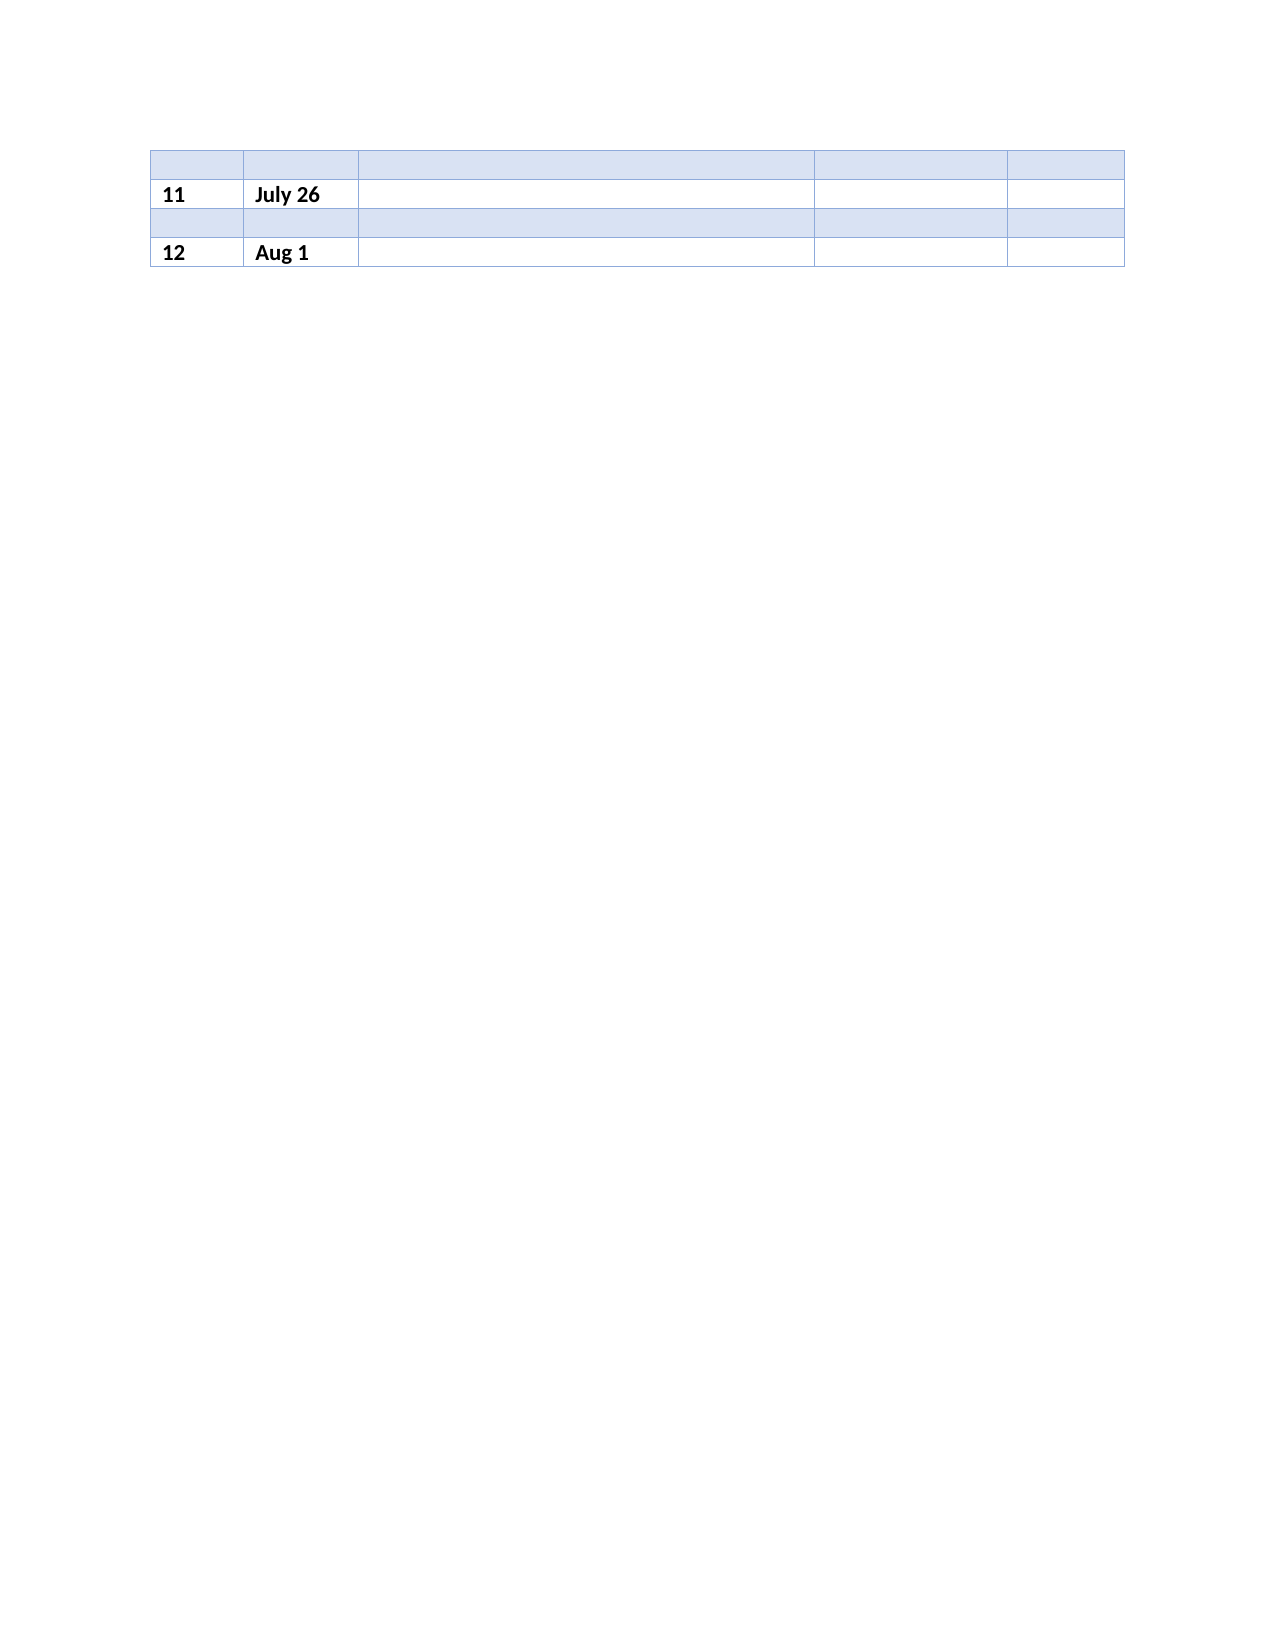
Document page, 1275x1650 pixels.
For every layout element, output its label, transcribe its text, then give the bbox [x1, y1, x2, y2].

table_cell [359, 151, 814, 179]
table_cell [359, 238, 814, 266]
table_cell [1008, 151, 1124, 179]
table_cell [1008, 238, 1124, 266]
table_cell 12 [151, 238, 243, 266]
table_cell [244, 209, 358, 237]
table_cell July 26 [244, 180, 358, 208]
table_cell [1008, 180, 1124, 208]
table_cell [151, 151, 243, 179]
table_cell [244, 151, 358, 179]
table_cell Aug 1 [244, 238, 358, 266]
table_cell [359, 180, 814, 208]
table_cell [359, 209, 814, 237]
table_cell [815, 151, 1007, 179]
table_cell [1008, 209, 1124, 237]
table_cell [151, 209, 243, 237]
table_cell 11 [151, 180, 243, 208]
table_cell [815, 238, 1007, 266]
table_cell [815, 209, 1007, 237]
table_cell [815, 180, 1007, 208]
